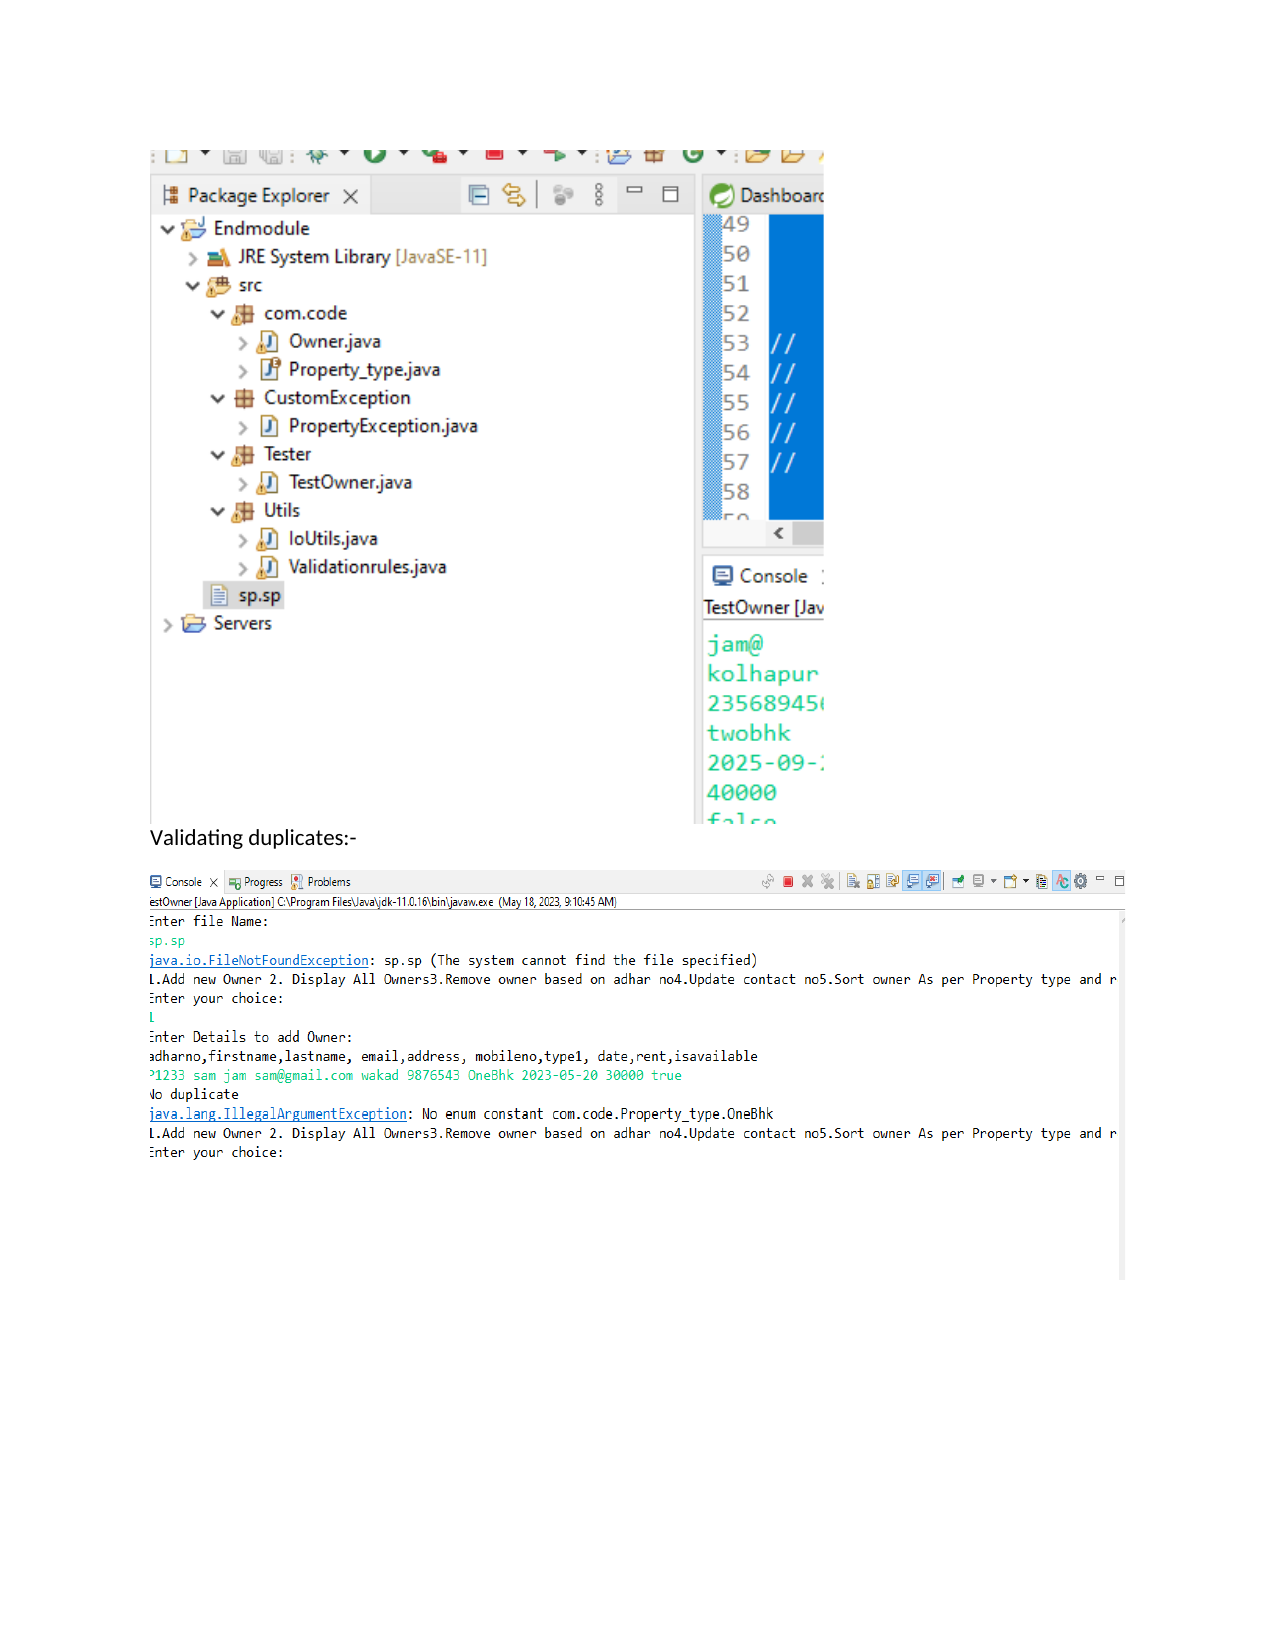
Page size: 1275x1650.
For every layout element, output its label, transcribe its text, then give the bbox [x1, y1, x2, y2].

picture [150, 870, 1125, 1280]
text Validating duplicates:- [150, 823, 1125, 852]
picture [150, 150, 824, 824]
